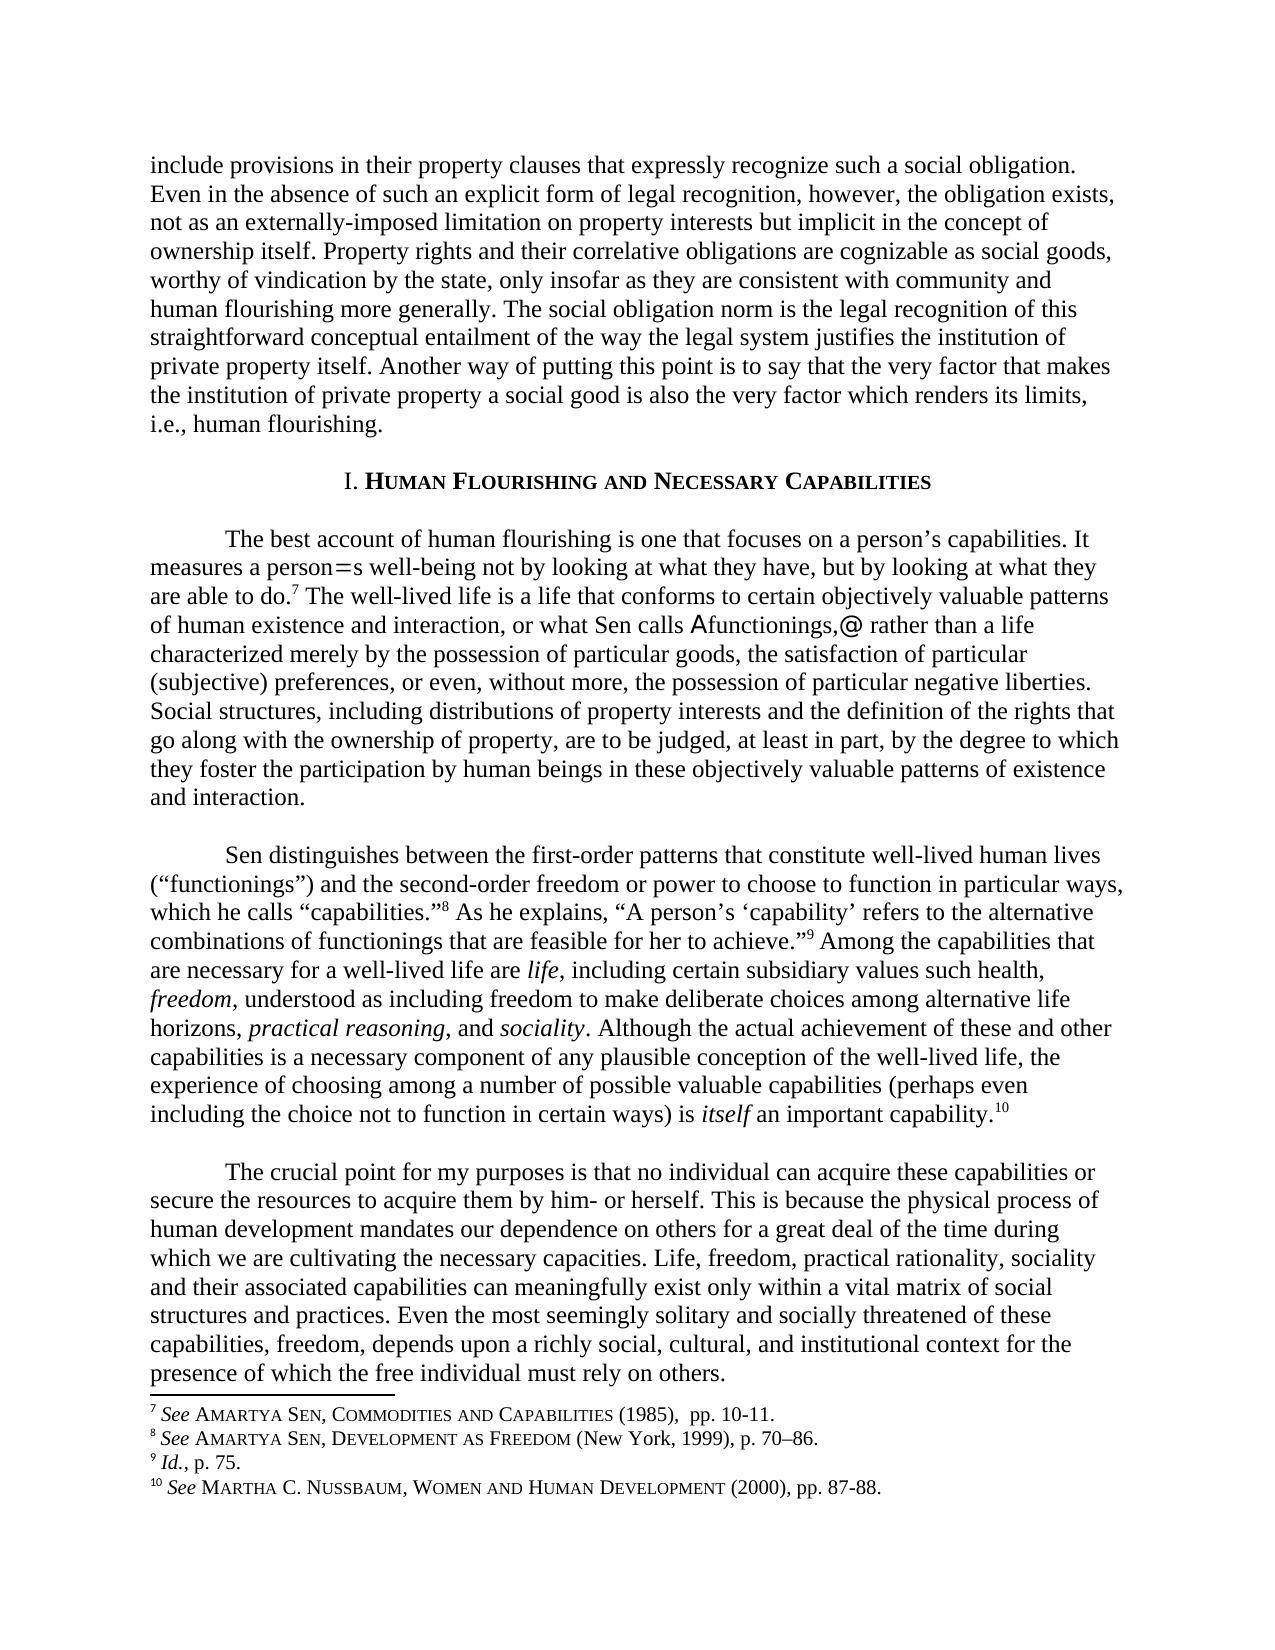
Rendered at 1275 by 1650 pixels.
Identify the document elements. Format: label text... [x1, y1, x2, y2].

text The best account of human flourishing is one that focuses on a person’s capabilities. It measures a persons well-being not by looking at what they have, but by looking at what they are able to do. The well-lived life is a life that conforms to certain objectively valuable patterns of human existence and interaction, or what Sen calls functionings, rather than a life characterized merely by the possession of particular goods, the satisfaction of particular (subjective) preferences, or even, without more, the possession of particular negative liberties. Social structures, including distributions of property interests and the definition of the rights that go along with the ownership of property, are to be judged, at least in part, by the degree to which they foster the participation by human beings in these objectively valuable patterns of existence and interaction. [150, 524, 1125, 811]
text Sen distinguishes between the first-order patterns that constitute well-lived human lives (“functionings”) and the second-order freedom or power to choose to function in particular ways, which he calls “capabilities.” As he explains, “A person’s ‘capability’ refers to the alternative combinations of functionings that are feasible for her to achieve.” Among the capabilities that are necessary for a well-lived life are life, including certain subsidiary values such health, freedom, understood as including freedom to make deliberate choices among alternative life horizons, practical reasoning, and sociality. Although the actual achievement of these and other capabilities is a necessary component of any plausible conception of the well-lived life, the experience of choosing among a number of possible valuable capabilities (perhaps even including the choice not to function in certain ways) is itself an important capability. [150, 840, 1125, 1128]
text I. Human Flourishing and Necessary Capabilities [150, 466, 1125, 495]
text The crucial point for my purposes is that no individual can acquire these capabilities or secure the resources to acquire them by him- or herself. This is because the physical process of human development mandates our dependence on others for a great deal of the time during which we are cultivating the necessary capacities. Life, freedom, practical rationality, sociality and their associated capabilities can meaningfully exist only within a vital matrix of social structures and practices. Even the most seemingly solitary and socially threatened of these capabilities, freedom, depends upon a richly social, cultural, and institutional context for the presence of which the free individual must rely on others. [150, 1157, 1125, 1387]
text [150, 150, 1125, 437]
